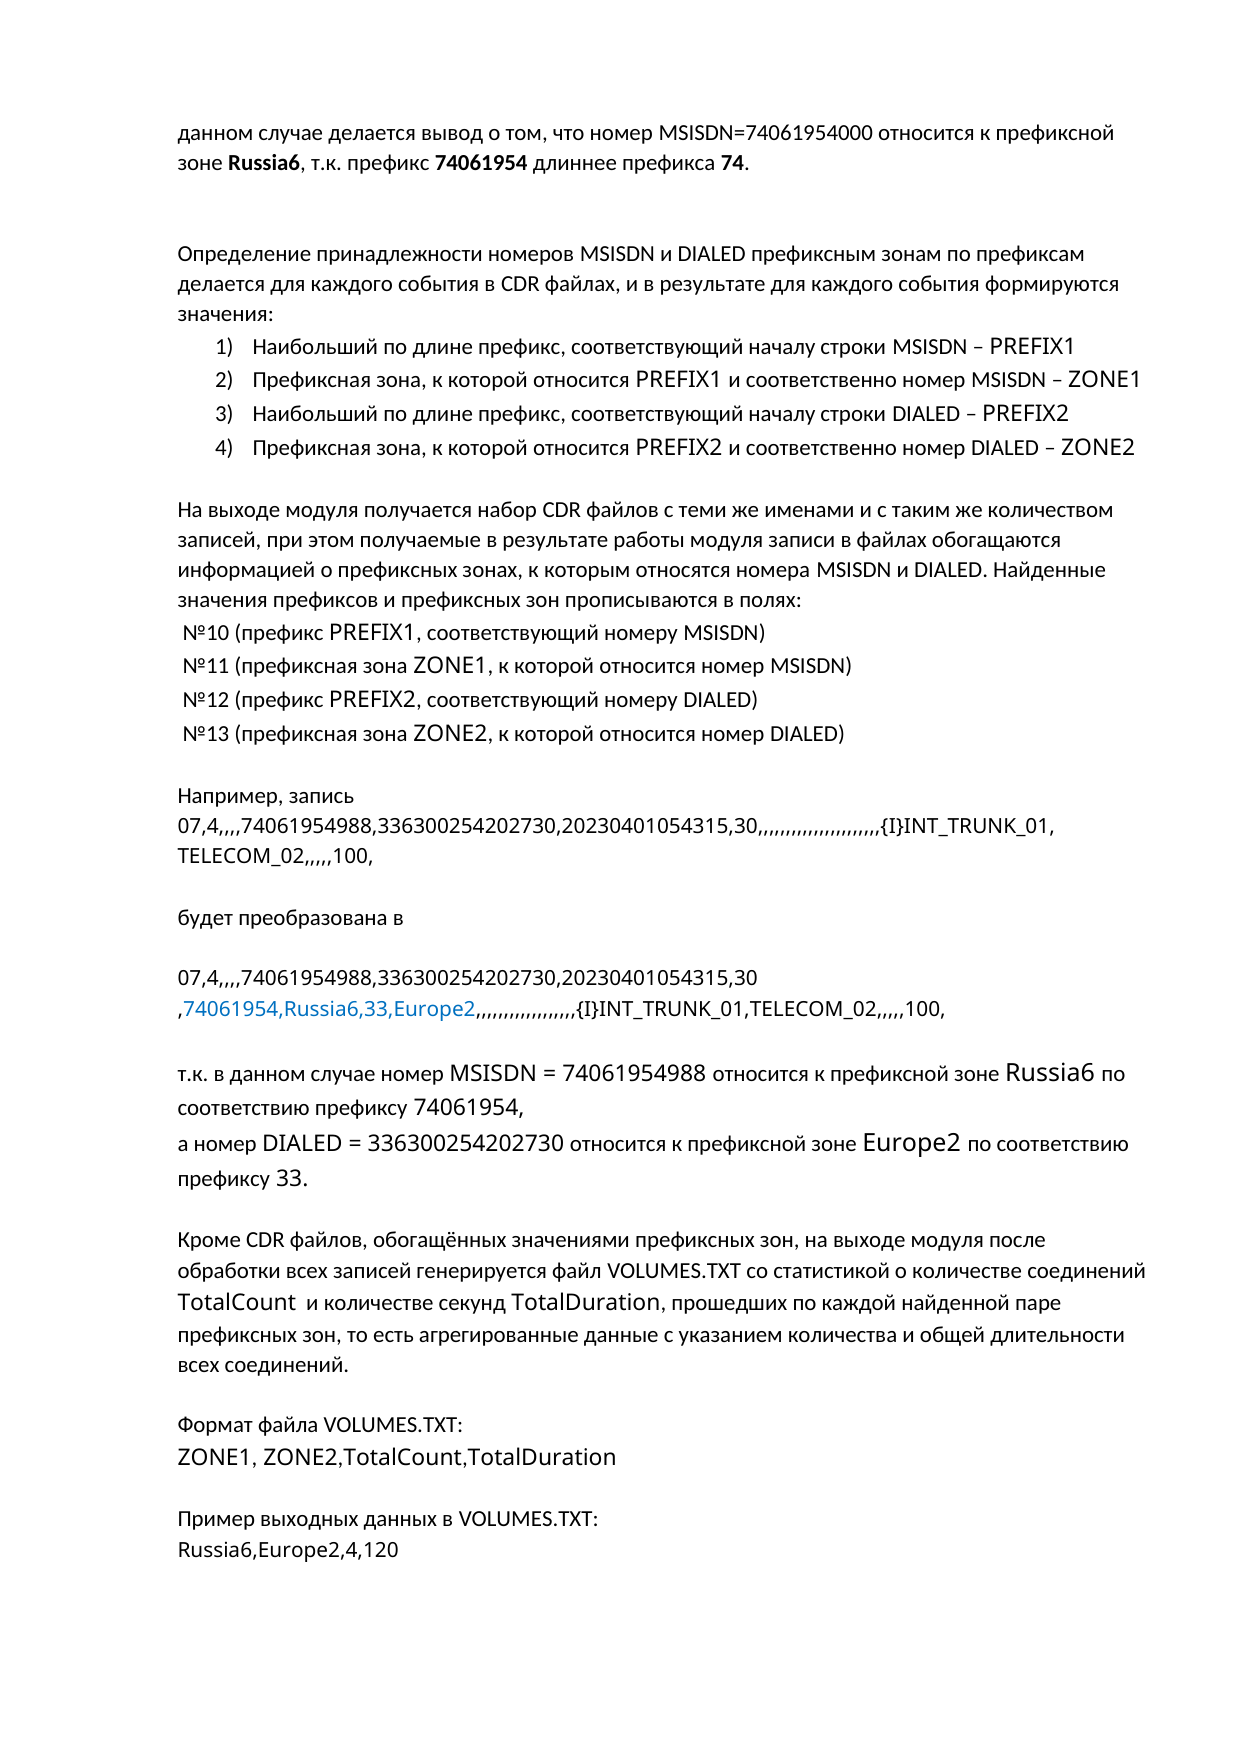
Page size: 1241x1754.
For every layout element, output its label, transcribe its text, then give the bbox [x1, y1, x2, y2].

text TELECOM_02,,,,,100, [177, 842, 1152, 870]
list Наибольший по длине префикс, соответствующий началу строки DIALED – PREFIX2 [215, 397, 1152, 428]
text а номер DIALED = 336300254202730 относится к префиксной зоне Europe2 по соответствию префиксу 33. [177, 1125, 1152, 1193]
list Наибольший по длине префикс, соответствующий началу строки MSISDN – PREFIX1 [215, 329, 1152, 361]
text 07,4,,,,74061954988,336300254202730,20230401054315,30,,,,,,,,,,,,,,,,,,,,,,{I}INT_TRUNK_01, [177, 811, 1152, 839]
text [177, 118, 1152, 176]
text Определение принадлежности номеров MSISDN и DIALED префиксным зонам по префиксам делается для каждого события в CDR файлах, и в результате для каждого события формируются значения: [177, 239, 1152, 327]
list Префиксная зона, к которой относится PREFIX1 и соответственно номер MSISDN – ZONE1 [215, 363, 1152, 394]
text №12 (префикс PREFIX2, соответствующий номеру DIALED) [177, 683, 1152, 714]
text Кроме CDR файлов, обогащённых значениями префиксных зон, на выходе модуля после обработки всех записей генерируется файл VOLUMES.TXT со статистикой о количестве соединений TotalCount и количестве секунд TotalDuration, прошедших по каждой найденной паре префиксных зон, то есть агрегированные данные с указанием количества и общей длительности всех соединений. [177, 1226, 1152, 1378]
list Префиксная зона, к которой относится PREFIX2 и соответственно номер DIALED – ZONE2 [215, 431, 1152, 462]
text Russia6,Europe2,4,120 [177, 1535, 1152, 1563]
text 07,4,,,,74061954988,336300254202730,20230401054315,30,74061954,Russia6,33,Europe2,,,,,,,,,,,,,,,,,,{I}INT_TRUNK_01,TELECOM_02,,,,,100, [177, 963, 1152, 1022]
text Пример выходных данных в VOLUMES.TXT: [177, 1504, 1152, 1533]
text №11 (префиксная зона ZONE1, к которой относится номер MSISDN) [177, 649, 1152, 681]
text Формат файла VOLUMES.TXT: [177, 1410, 1152, 1438]
text т.к. в данном случае номер MSISDN = 74061954988 относится к префиксной зоне Russia6 по соответствию префиксу 74061954, [177, 1055, 1152, 1123]
text будет преобразована в [177, 903, 1152, 931]
text №13 (префиксная зона ZONE2, к которой относится номер DIALED) [177, 717, 1152, 748]
text ZONE1, ZONE2,TotalCount,TotalDuration [177, 1441, 1152, 1472]
text №10 (префикс PREFIX1, соответствующий номеру MSISDN) [177, 616, 1152, 647]
text Например, запись [177, 781, 1152, 809]
text На выходе модуля получается набор CDR файлов с теми же именами и с таким же количеством записей, при этом получаемые в результате работы модуля записи в файлах обогащаются информацией о префиксных зонах, к которым относятся номера MSISDN и DIALED. Найденные значения префиксов и префиксных зон прописываются в полях: [177, 495, 1152, 613]
